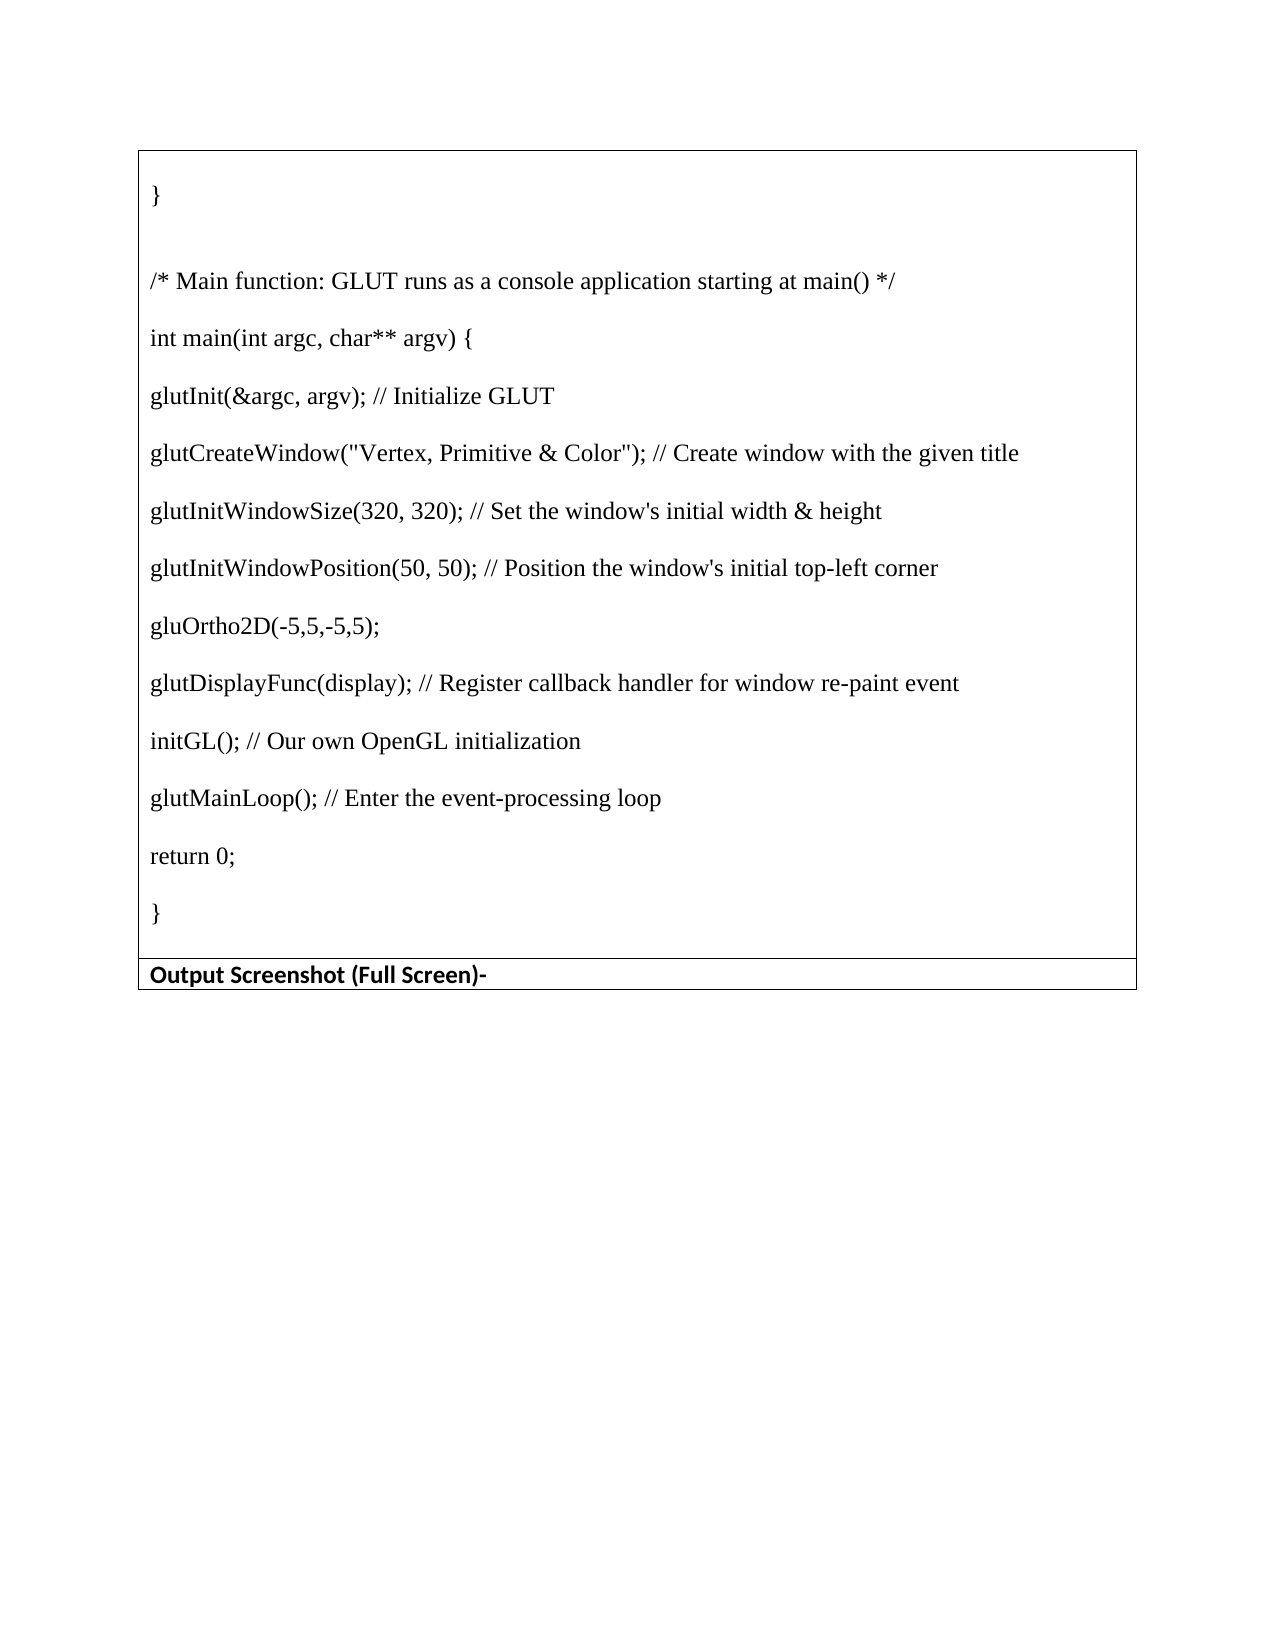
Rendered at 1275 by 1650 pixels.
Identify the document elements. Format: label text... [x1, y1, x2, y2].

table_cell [139, 151, 1136, 958]
table_cell Output Screenshot (Full Screen)- [139, 959, 1136, 989]
